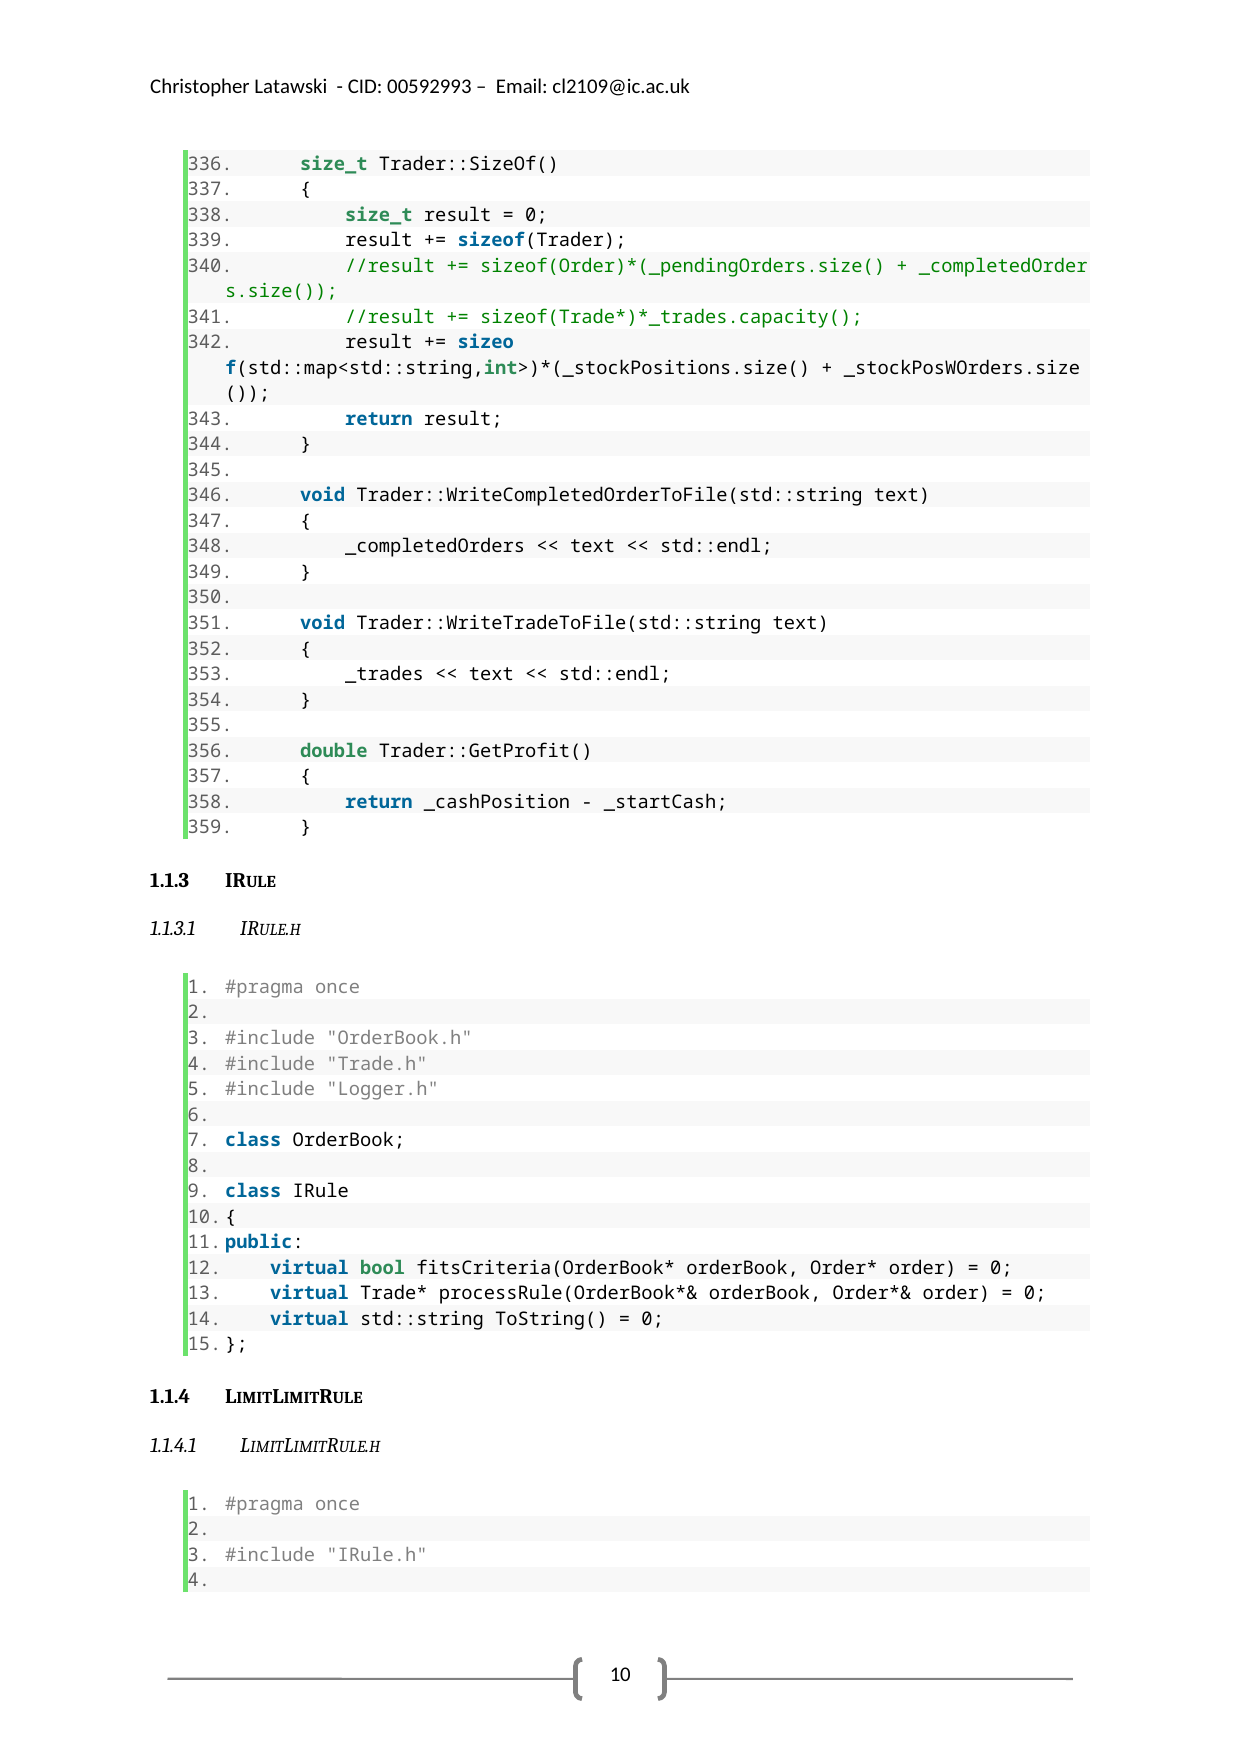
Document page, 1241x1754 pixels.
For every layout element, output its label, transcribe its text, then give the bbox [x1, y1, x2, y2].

list virtual Trade* processRule(OrderBook*& orderBook, Order*& order) = 0; [188, 1279, 1090, 1305]
list }; [188, 1331, 1090, 1356]
list #include "IRule.h" [188, 1541, 1090, 1567]
subtitle LimitLimitRule [150, 1385, 1090, 1409]
subtitle IRule [150, 868, 1090, 892]
list return _cashPosition - _startCash; [188, 788, 1090, 813]
list #include "OrderBook.h" [188, 1024, 1090, 1050]
list } [188, 813, 1090, 839]
list return result; [188, 405, 1090, 431]
list #include "Trade.h" [188, 1050, 1090, 1075]
list _trades << text << std::endl; [188, 660, 1090, 686]
subtitle IRule.h [150, 917, 1090, 941]
list void Trader::WriteCompletedOrderToFile(std::string text) [188, 482, 1090, 507]
list virtual bool fitsCriteria(OrderBook* orderBook, Order* order) = 0; [188, 1254, 1090, 1279]
subtitle LimitLimitRule.h [150, 1433, 1090, 1457]
list { [188, 507, 1090, 533]
list virtual std::string ToString() = 0; [188, 1305, 1090, 1331]
list { [188, 635, 1090, 660]
list public: [188, 1228, 1090, 1254]
list { [188, 1203, 1090, 1228]
list { [188, 762, 1090, 788]
list result += sizeof(Trader); [188, 227, 1090, 252]
list //result += sizeof(Trade*)*_trades.capacity(); [188, 303, 1090, 329]
list } [188, 686, 1090, 711]
list #pragma once [188, 1490, 1090, 1516]
list class OrderBook; [188, 1126, 1090, 1152]
list void Trader::WriteTradeToFile(std::string text) [188, 609, 1090, 635]
list result += sizeof(std::map<std::string,int>)*(_stockPositions.size() + _stockPosWOrders.size()); [188, 329, 1090, 405]
list #include "Logger.h" [188, 1075, 1090, 1101]
list } [188, 431, 1090, 456]
list { [188, 176, 1090, 201]
list double Trader::GetProfit() [188, 737, 1090, 762]
list _completedOrders << text << std::endl; [188, 533, 1090, 558]
list #pragma once [188, 973, 1090, 999]
list } [188, 558, 1090, 584]
list size_t result = 0; [188, 201, 1090, 227]
list class IRule [188, 1177, 1090, 1203]
list size_t Trader::SizeOf() [188, 150, 1090, 176]
list //result += sizeof(Order)*(_pendingOrders.size() + _completedOrders.size()); [188, 252, 1090, 303]
